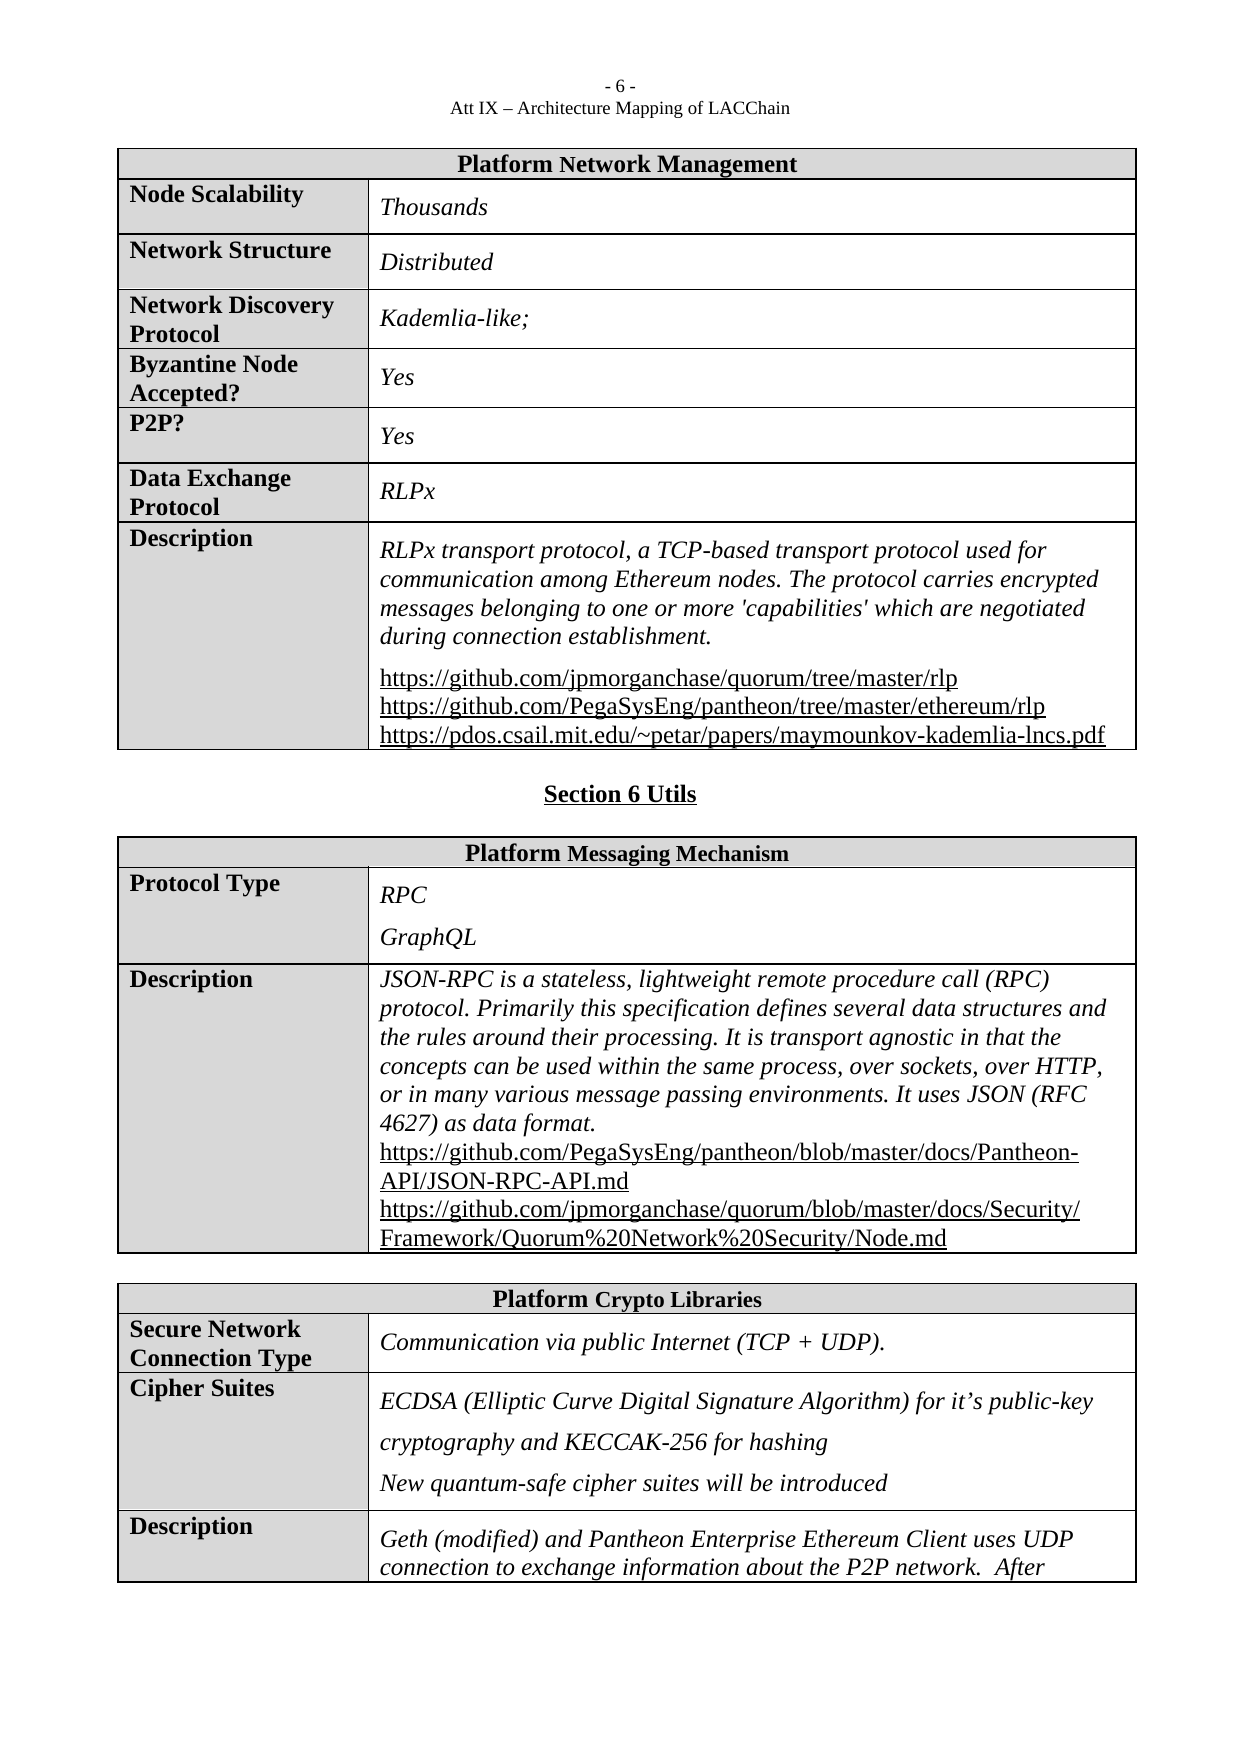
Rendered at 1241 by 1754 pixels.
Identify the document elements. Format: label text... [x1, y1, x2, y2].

table_header Platform Crypto Libraries [119, 1284, 1135, 1313]
table_cell JSON-RPC is a stateless, lightweight remote procedure call (RPC) protocol. Primarily this specification defines several data structures and the rules around their processing. It is transport agnostic in that the concepts can be used within the same process, over sockets, over HTTP, or in many various message passing environments. It uses JSON (RFC 4627) as data format. https://github.com/PegaSysEng/pantheon/blob/master/docs/Pantheon-API/JSON-RPC-API.md https://github.com/jpmorganchase/quorum/blob/master/docs/Security/Framework/Quorum%20Network%20Security/Node.md [369, 965, 1135, 1252]
table_cell Thousands [369, 180, 1135, 233]
table_cell Network Discovery Protocol [119, 290, 368, 348]
table_cell Yes [369, 408, 1135, 462]
table_cell Kademlia-like; [369, 290, 1135, 348]
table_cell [369, 1511, 1135, 1581]
table_header Platform Network Management [119, 149, 1135, 178]
table_cell RLPx [369, 464, 1135, 521]
table_cell Data Exchange Protocol [119, 464, 368, 521]
table_cell Description [119, 965, 368, 1252]
table_cell Byzantine Node Accepted? [119, 349, 368, 407]
table_cell Description [119, 523, 368, 749]
table_cell Cipher Suites [119, 1373, 368, 1509]
text Section 6 Utils [118, 779, 1122, 807]
table_cell Node Scalability [119, 180, 368, 233]
table_cell RPC GraphQL [369, 868, 1135, 963]
table_cell Distributed [369, 235, 1135, 288]
table_cell Description [119, 1511, 368, 1581]
table_cell Communication via public Internet (TCP + UDP). [369, 1314, 1135, 1372]
table_cell P2P? [119, 408, 368, 462]
table_cell Network Structure [119, 235, 368, 288]
table_cell Yes [369, 349, 1135, 407]
table_header Platform Messaging Mechanism [119, 838, 1135, 866]
table_cell Protocol Type [119, 868, 368, 963]
table_cell ECDSA (Elliptic Curve Digital Signature Algorithm) for it’s public-key cryptography and KECCAK-256 for hashing New quantum-safe cipher suites will be introduced [369, 1373, 1135, 1509]
table_cell Secure Network Connection Type [119, 1314, 368, 1372]
table_cell RLPx transport protocol, a TCP-based transport protocol used for communication among Ethereum nodes. The protocol carries encrypted messages belonging to one or more 'capabilities' which are negotiated during connection establishment. https://github.com/jpmorganchase/quorum/tree/master/rlp https://github.com/PegaSysEng/pantheon/tree/master/ethereum/rlp https://pdos.csail.mit.edu/~petar/papers/maymounkov-kademlia-lncs.pdf [369, 523, 1135, 749]
